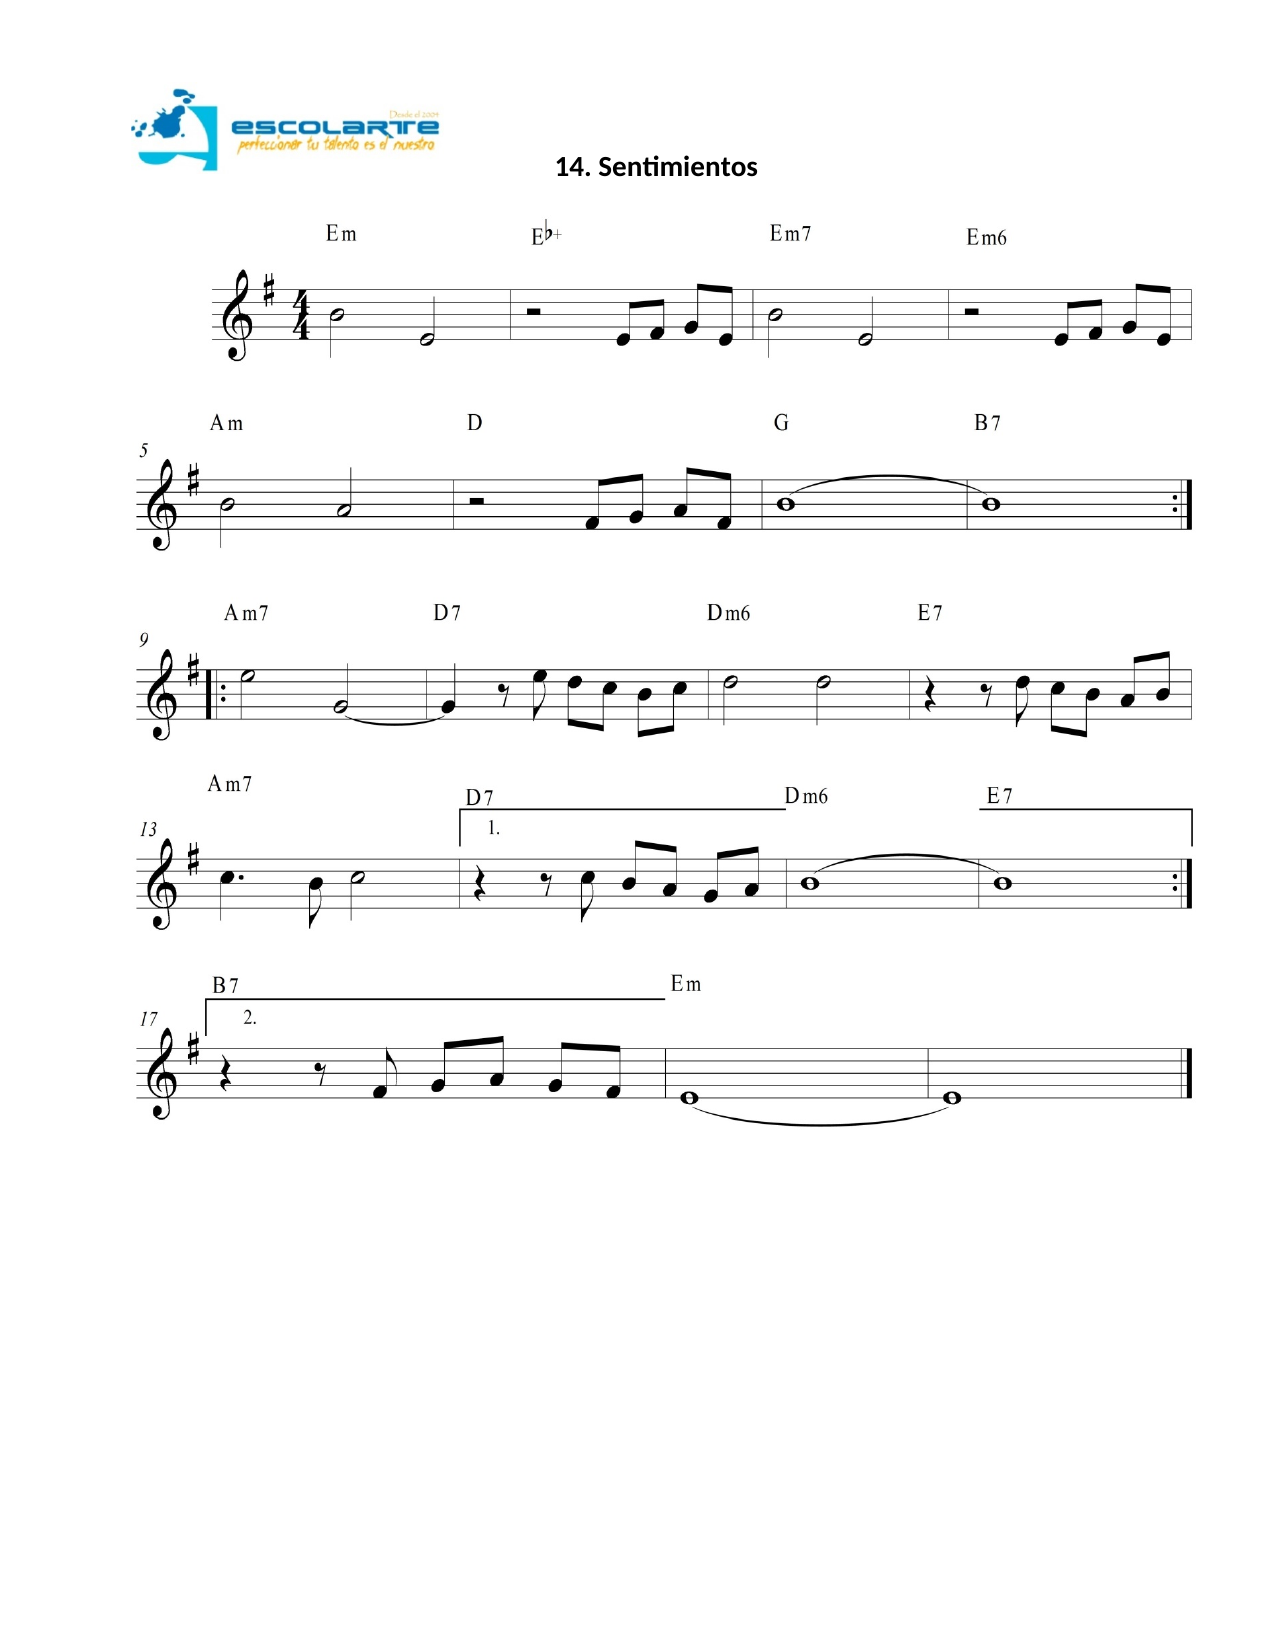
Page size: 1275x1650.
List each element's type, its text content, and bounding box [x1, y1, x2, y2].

picture [100, 177, 1226, 1194]
picture [131, 82, 444, 174]
text 14. Sentimientos [215, 148, 1098, 183]
